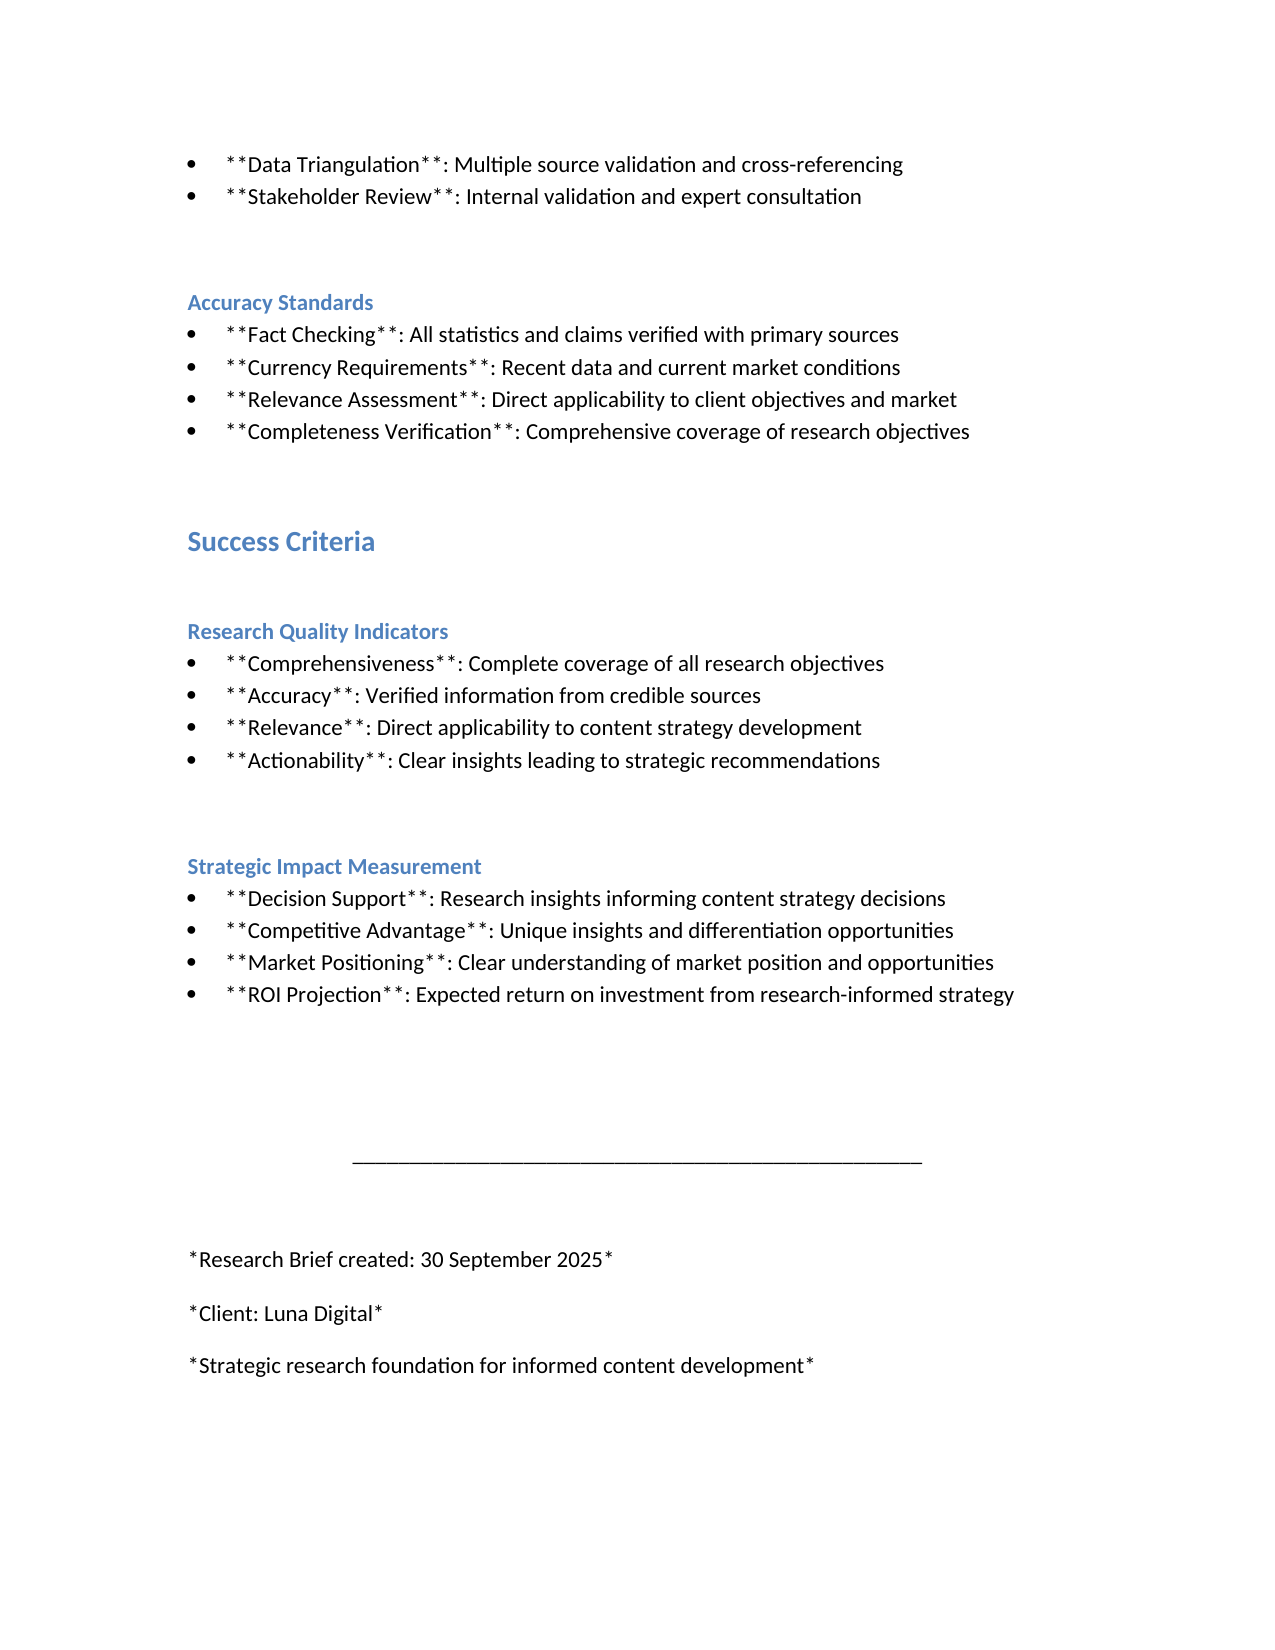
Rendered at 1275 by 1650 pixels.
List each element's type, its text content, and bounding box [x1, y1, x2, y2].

list **Accuracy**: Verified information from credible sources [187, 681, 1087, 709]
list **Competitive Advantage**: Unique insights and differentiation opportunities [187, 916, 1087, 944]
text *Research Brief created: 30 September 2025* [187, 1246, 1087, 1274]
list **Market Positioning**: Clear understanding of market position and opportunities [187, 948, 1087, 976]
subtitle Accuracy Standards [187, 288, 1087, 316]
list **Relevance Assessment**: Direct applicability to client objectives and market [187, 385, 1087, 413]
list **Relevance**: Direct applicability to content strategy development [187, 713, 1087, 742]
list **Data Triangulation**: Multiple source validation and cross-referencing [187, 150, 1087, 178]
list **Decision Support**: Research insights informing content strategy decisions [187, 884, 1087, 912]
list **Stakeholder Review**: Internal validation and expert consultation [187, 182, 1087, 210]
list **Currency Requirements**: Recent data and current market conditions [187, 353, 1087, 381]
text *Strategic research foundation for informed content development* [187, 1352, 1087, 1380]
list **Fact Checking**: All statistics and claims verified with primary sources [187, 320, 1087, 348]
list **Completeness Verification**: Comprehensive coverage of research objectives [187, 417, 1087, 445]
subtitle Research Quality Indicators [187, 617, 1087, 645]
text *Client: Luna Digital* [187, 1299, 1087, 1327]
subtitle Success Criteria [187, 523, 1087, 559]
list **Comprehensiveness**: Complete coverage of all research objectives [187, 649, 1087, 677]
text __________________________________________________ [187, 1139, 1087, 1168]
list **ROI Projection**: Expected return on investment from research-informed strategy [187, 981, 1087, 1008]
subtitle Strategic Impact Measurement [187, 852, 1087, 880]
list **Actionability**: Clear insights leading to strategic recommendations [187, 746, 1087, 774]
